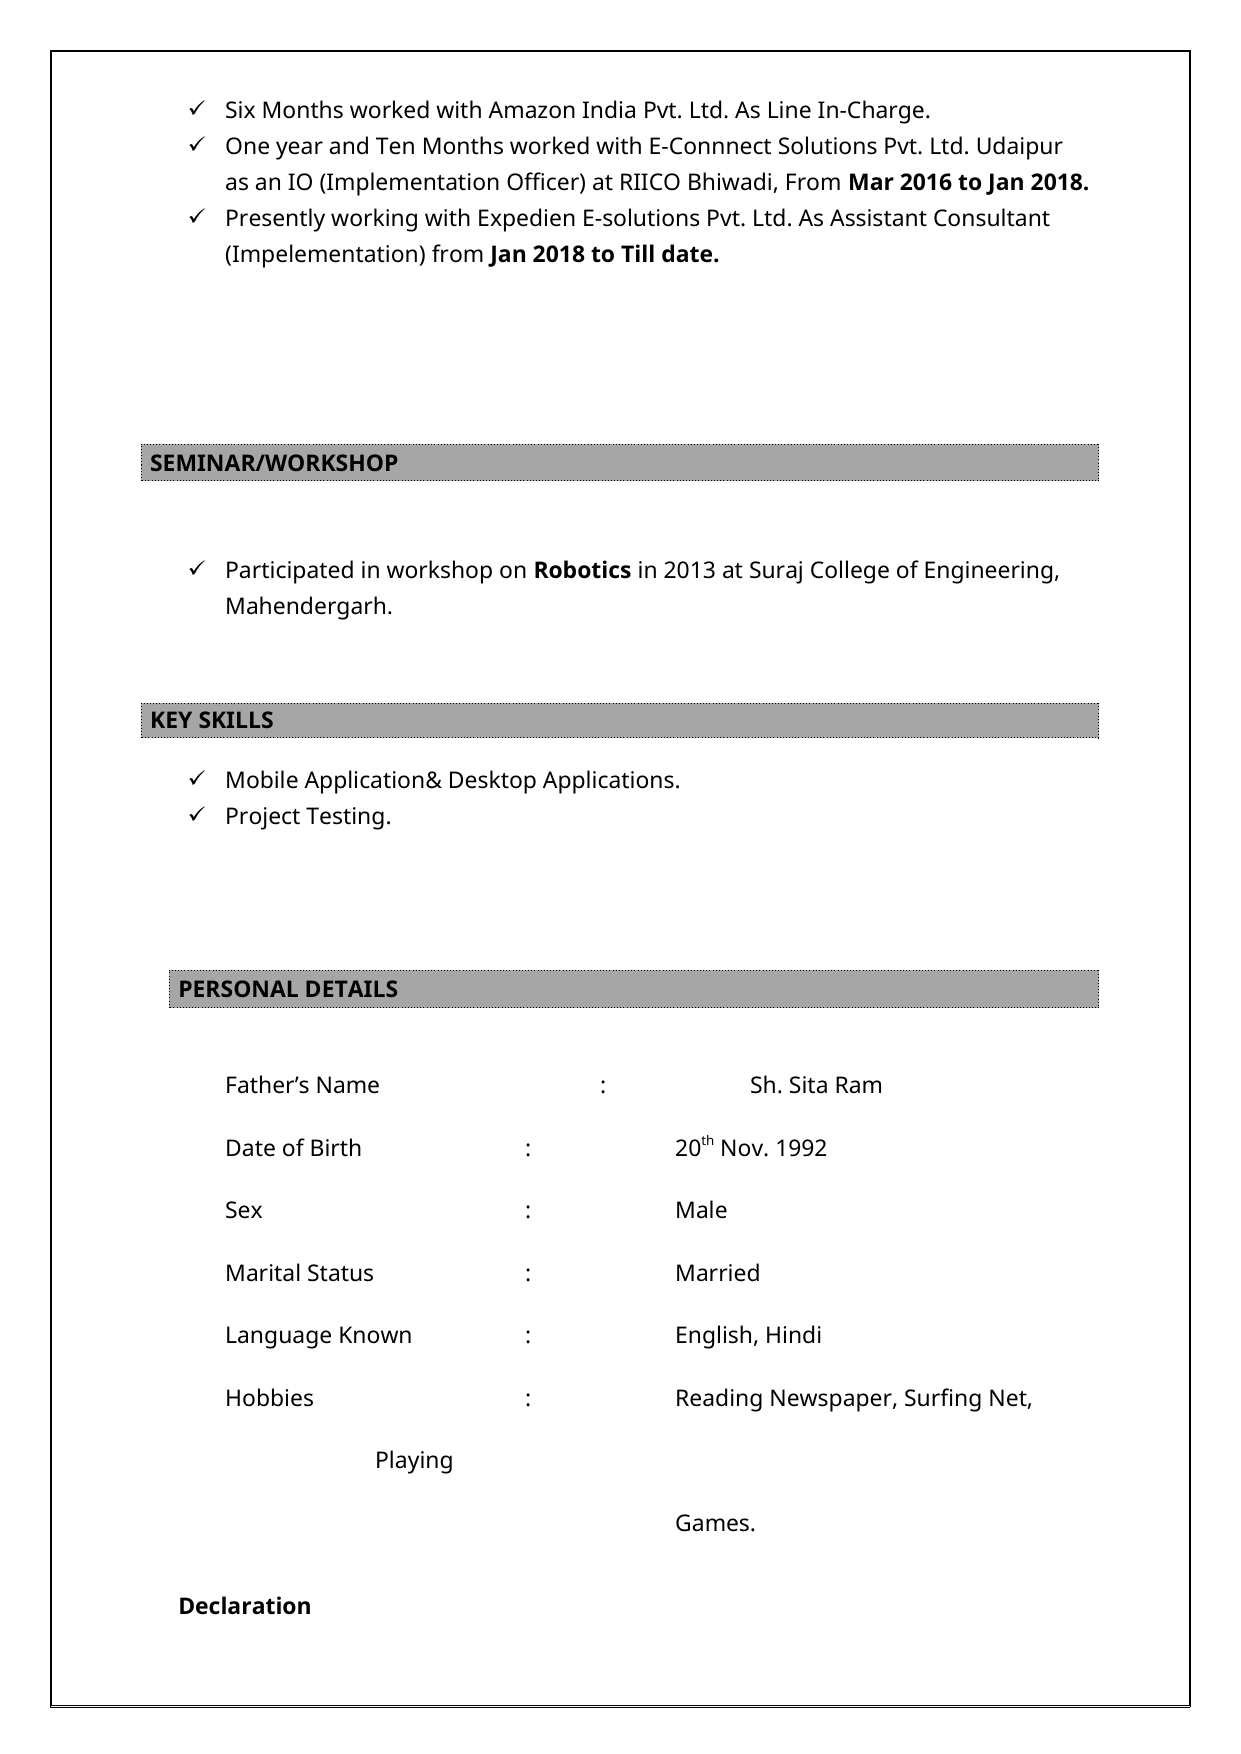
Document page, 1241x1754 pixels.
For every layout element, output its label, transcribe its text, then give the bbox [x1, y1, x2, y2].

list One year and Ten Months worked with E-Connnect Solutions Pvt. Ltd. Udaipur as an IO (Implementation Officer) at RIICO Bhiwadi, From Mar 2016 to Jan 2018. [187, 130, 1090, 197]
list SEMINAR/WORKSHOP [141, 444, 1099, 481]
list Marital Status : Married [225, 1257, 1090, 1288]
list Project Testing. [187, 800, 1090, 831]
list Father’s Name : Sh. Sita Ram [225, 1069, 1090, 1101]
list Date of Birth : 20th Nov. 1992 [225, 1132, 1090, 1163]
text Declaration [178, 1590, 1090, 1621]
list Sex : Male [225, 1194, 1090, 1226]
list Participated in workshop on Robotics in 2013 at Suraj College of Engineering, Mahendergarh. [187, 554, 1090, 621]
list Mobile Application& Desktop Applications. [187, 764, 1090, 795]
list Six Months worked with Amazon India Pvt. Ltd. As Line In-Charge. [187, 94, 1090, 125]
list Hobbies : Reading Newspaper, Surfing Net, Playing [225, 1382, 1090, 1476]
list Language Known : English, Hindi [225, 1319, 1090, 1351]
list Games. [675, 1507, 1090, 1538]
list Presently working with Expedien E-solutions Pvt. Ltd. As Assistant Consultant (Impelementation) from Jan 2018 to Till date. [187, 202, 1090, 269]
text KEY SKILLS [141, 703, 1099, 738]
text PERSONAL DETAILS [169, 970, 1099, 1008]
